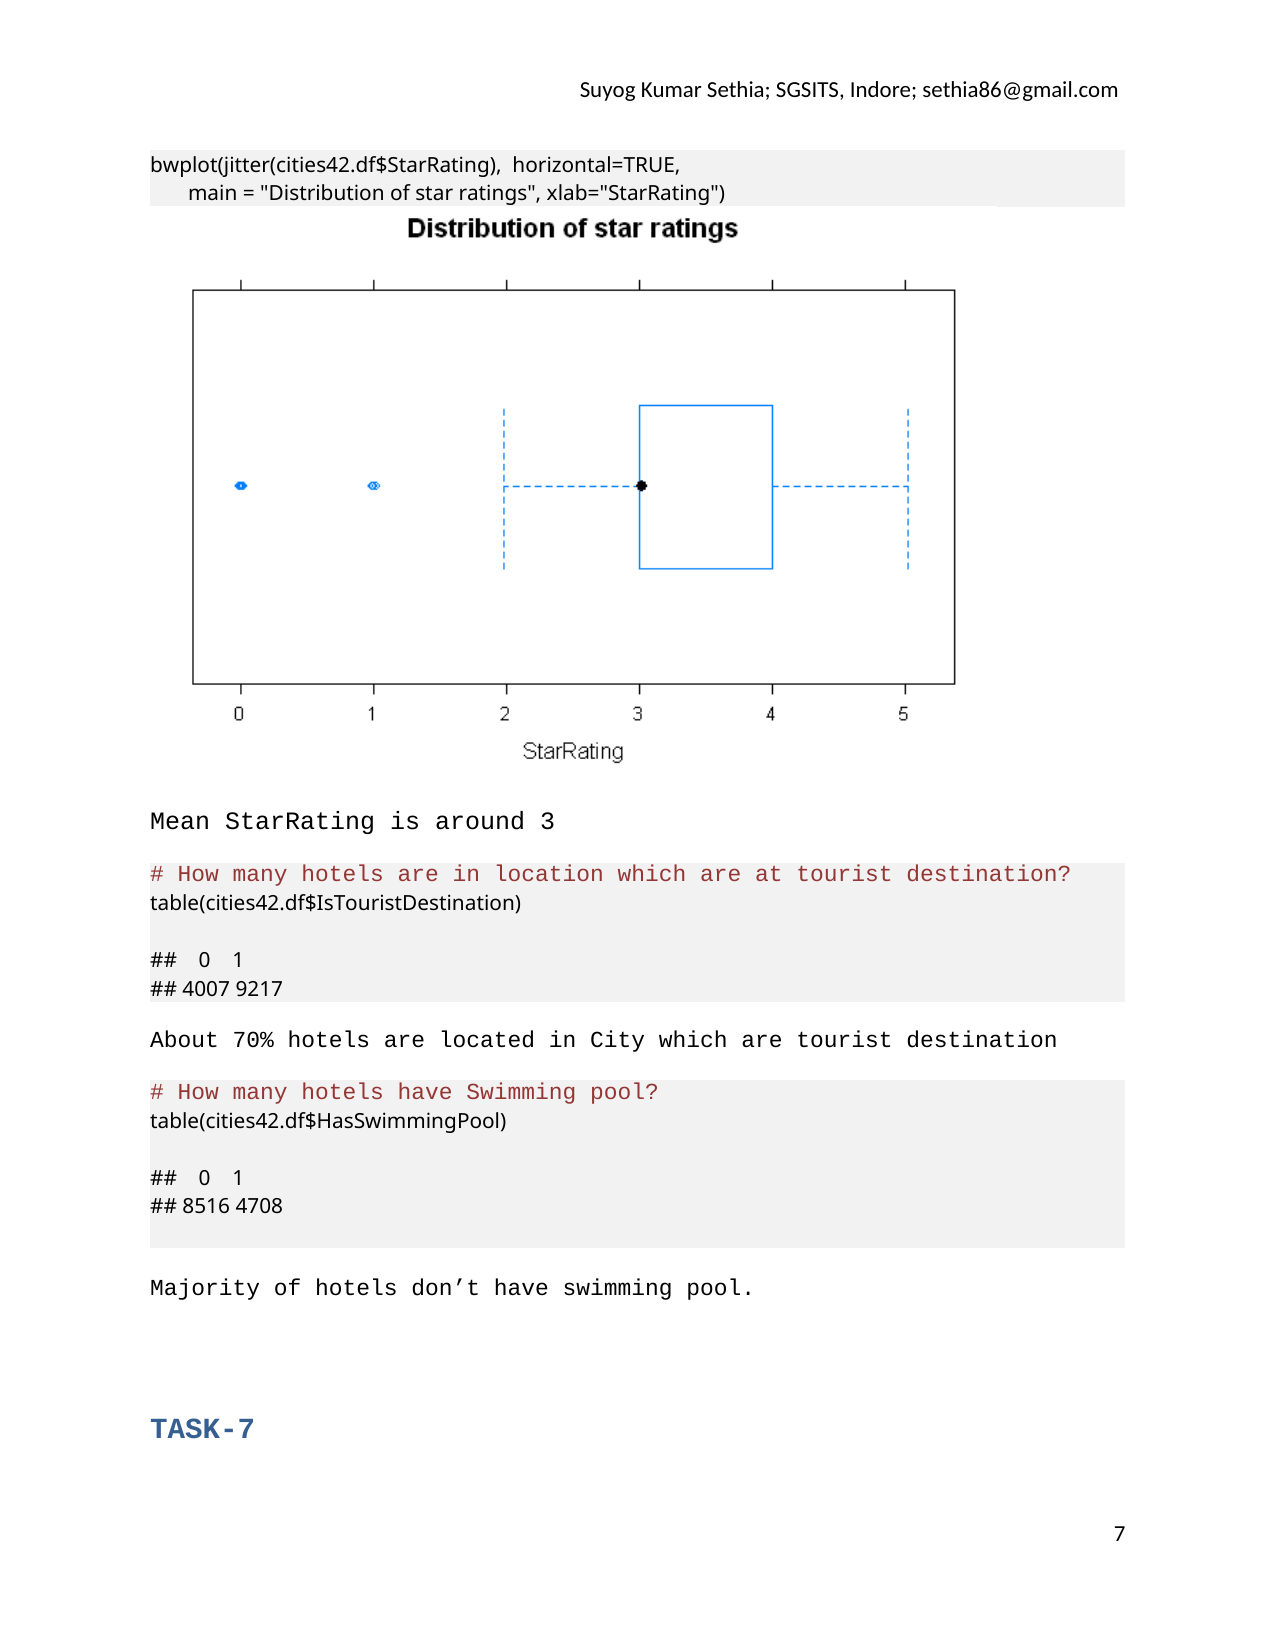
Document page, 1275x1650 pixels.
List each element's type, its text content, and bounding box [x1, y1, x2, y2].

text table(cities42.df$HasSwimmingPool) [150, 1106, 1125, 1134]
text table(cities42.df$IsTouristDestination) [150, 888, 1125, 917]
text Mean StarRating is around 3 [150, 808, 1125, 837]
text ## 4007 9217 [150, 974, 1125, 1002]
text ## 0 1 [150, 1163, 1125, 1191]
text main = "Distribution of star ratings", xlab="StarRating") [150, 178, 1125, 207]
text TASK-7 [150, 1414, 1125, 1447]
picture [150, 206, 998, 781]
text # How many hotels have Swimming pool? [150, 1080, 1125, 1106]
text bwplot(jitter(cities42.df$StarRating), horizontal=TRUE, [150, 150, 1125, 178]
text ## 8516 4708 [150, 1191, 1125, 1220]
text ## 0 1 [150, 945, 1125, 974]
text About 70% hotels are located in City which are tourist destination [150, 1028, 1125, 1054]
text Majority of hotels don’t have swimming pool. [150, 1276, 1125, 1302]
text # How many hotels are in location which are at tourist destination? [150, 863, 1125, 888]
